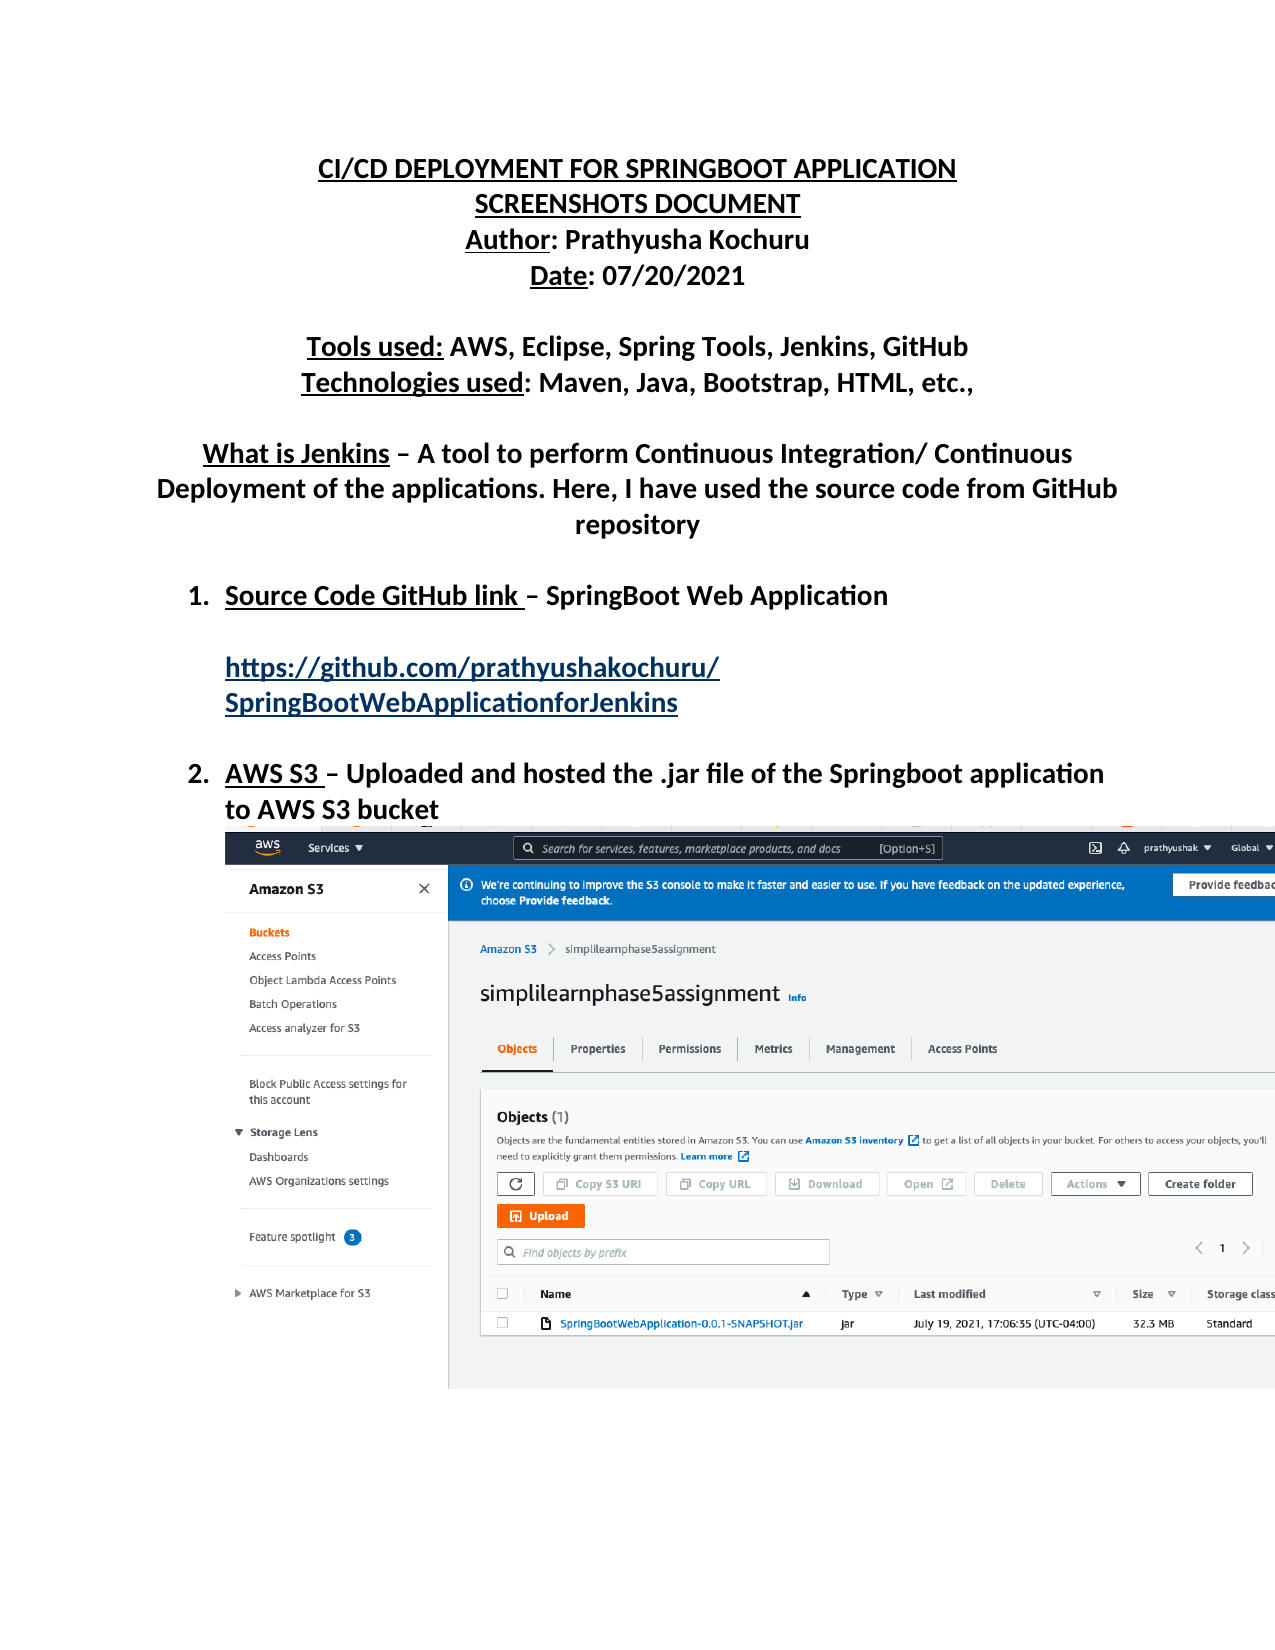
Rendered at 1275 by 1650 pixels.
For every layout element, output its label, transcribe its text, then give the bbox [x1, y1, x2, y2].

list https://github.com/prathyushakochuru/SpringBootWebApplicationforJenkins [225, 649, 1125, 720]
text CI/CD DEPLOYMENT FOR SPRINGBOOT APPLICATION [150, 150, 1125, 186]
text Author: Prathyusha Kochuru [150, 221, 1125, 257]
text Technologies used: Maven, Java, Bootstrap, HTML, etc., [150, 364, 1125, 399]
list AWS S3 – Uploaded and hosted the .jar file of the Springboot application to AWS S3 bucket [187, 756, 1125, 827]
text What is Jenkins – A tool to perform Continuous Integration/ Continuous Deployment of the applications. Here, I have used the source code from GitHub repository [150, 435, 1125, 542]
list Source Code GitHub link – SpringBoot Web Application [187, 577, 1125, 613]
text SCREENSHOTS DOCUMENT [150, 186, 1125, 221]
text Date: 07/20/2021 [150, 257, 1125, 292]
picture [225, 826, 1275, 1389]
text Tools used: AWS, Eclipse, Spring Tools, Jenkins, GitHub [150, 328, 1125, 364]
